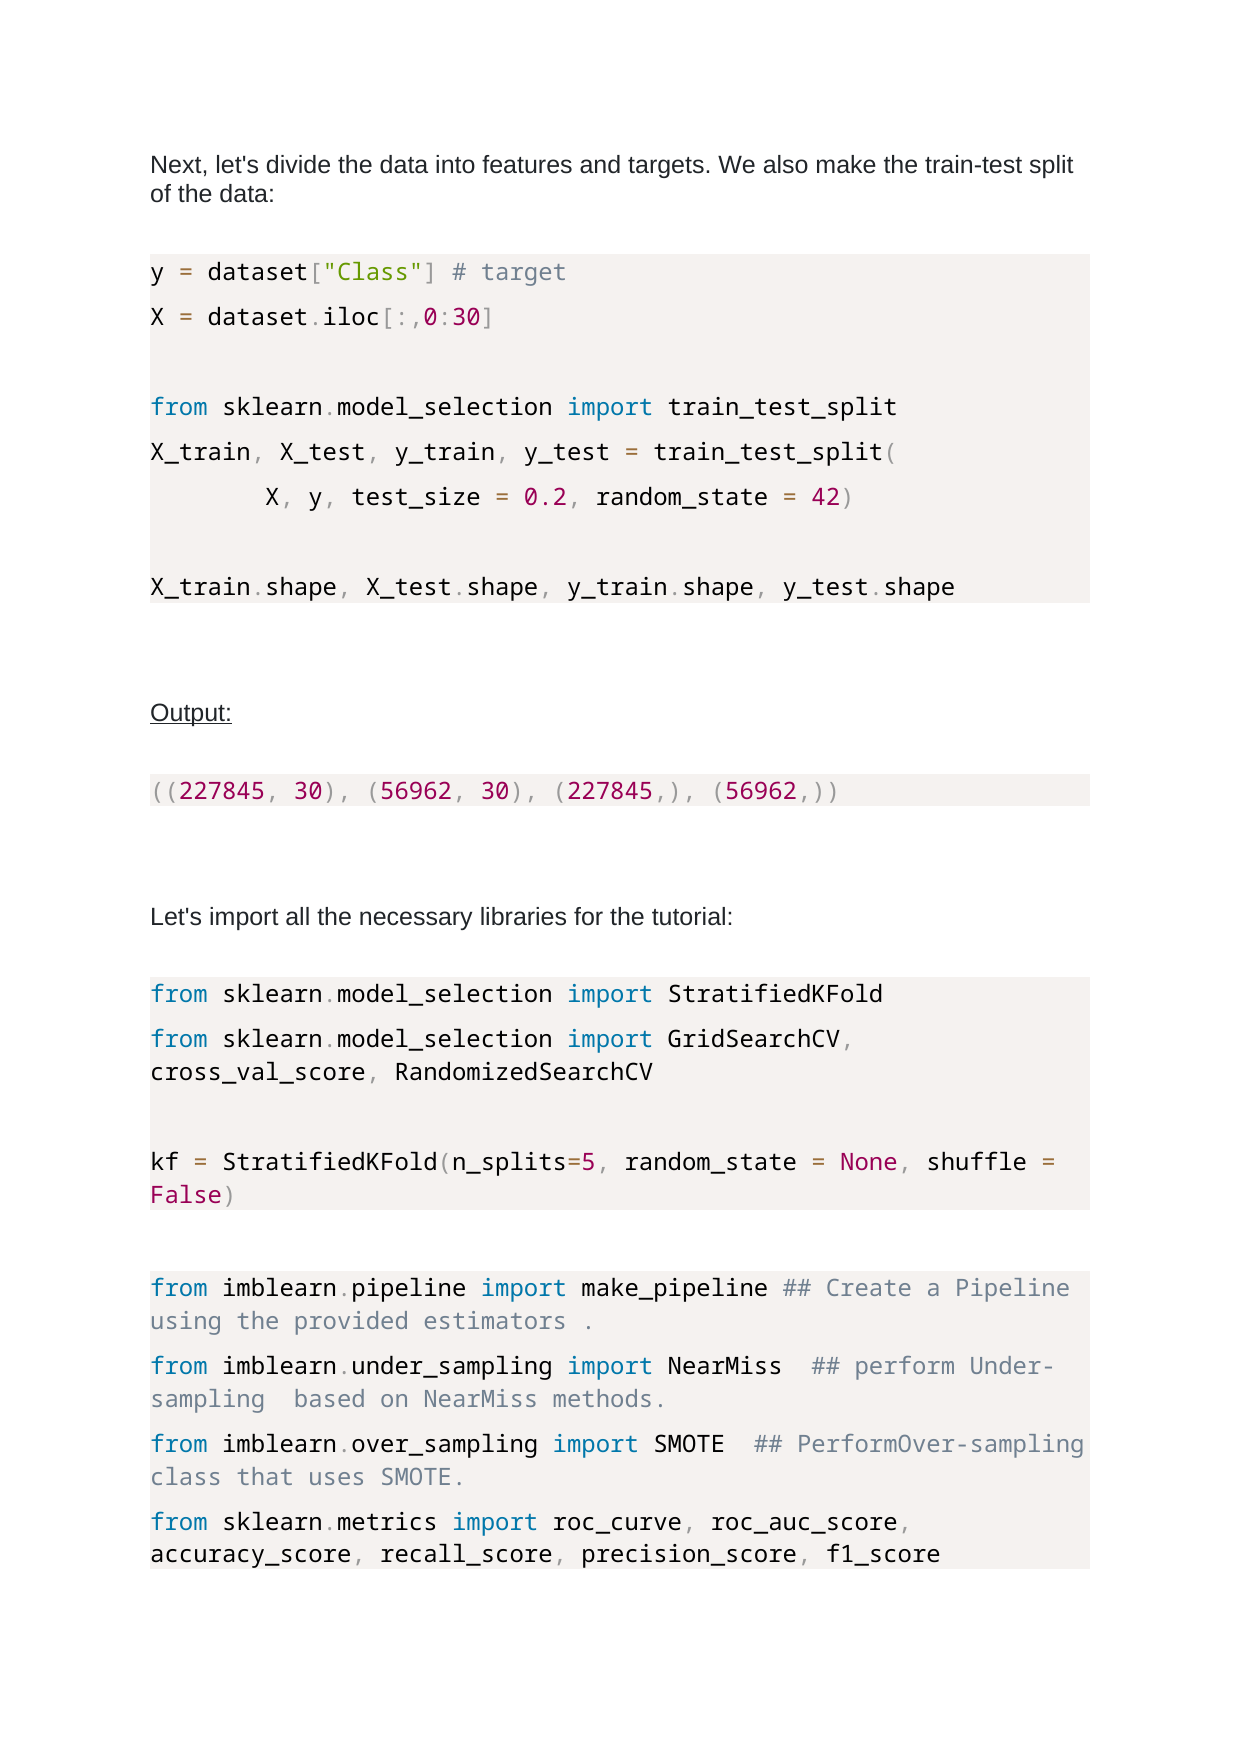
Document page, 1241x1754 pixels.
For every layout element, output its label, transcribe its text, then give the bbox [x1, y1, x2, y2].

text from imblearn.over_sampling import SMOTE ## PerformOver-sampling class that uses SMOTE. [150, 1427, 1090, 1492]
text from sklearn.model_selection import GridSearchCV, cross_val_score, RandomizedSearchCV [150, 1022, 1090, 1087]
text X = dataset.iloc[:,0:30] [150, 299, 1090, 332]
text X_train.shape, X_test.shape, y_train.shape, y_test.shape [150, 570, 1090, 603]
text from sklearn.model_selection import train_test_split [150, 390, 1090, 422]
text from sklearn.model_selection import StratifiedKFold [150, 977, 1090, 1010]
text kf = StratifiedKFold(n_splits=5, random_state = None, shuffle = False) [150, 1145, 1090, 1210]
text Next, let's divide the data into features and targets. We also make the train-test split of the data: [150, 150, 1090, 207]
text y = dataset["Class"] # target [150, 254, 1090, 287]
text from sklearn.metrics import roc_curve, roc_auc_score, accuracy_score, recall_score, precision_score, f1_score [150, 1504, 1090, 1569]
text X, y, test_size = 0.2, random_state = 42) [150, 480, 1090, 512]
text Output: [150, 698, 1090, 727]
text Let's import all the necessary libraries for the tutorial: [150, 902, 1090, 930]
text from imblearn.pipeline import make_pipeline ## Create a Pipeline using the provided estimators . [150, 1271, 1090, 1336]
text X_train, X_test, y_train, y_test = train_test_split( [150, 435, 1090, 467]
text ((227845, 30), (56962, 30), (227845,), (56962,)) [150, 774, 1090, 806]
text from imblearn.under_sampling import NearMiss ## perform Under-sampling based on NearMiss methods. [150, 1349, 1090, 1414]
